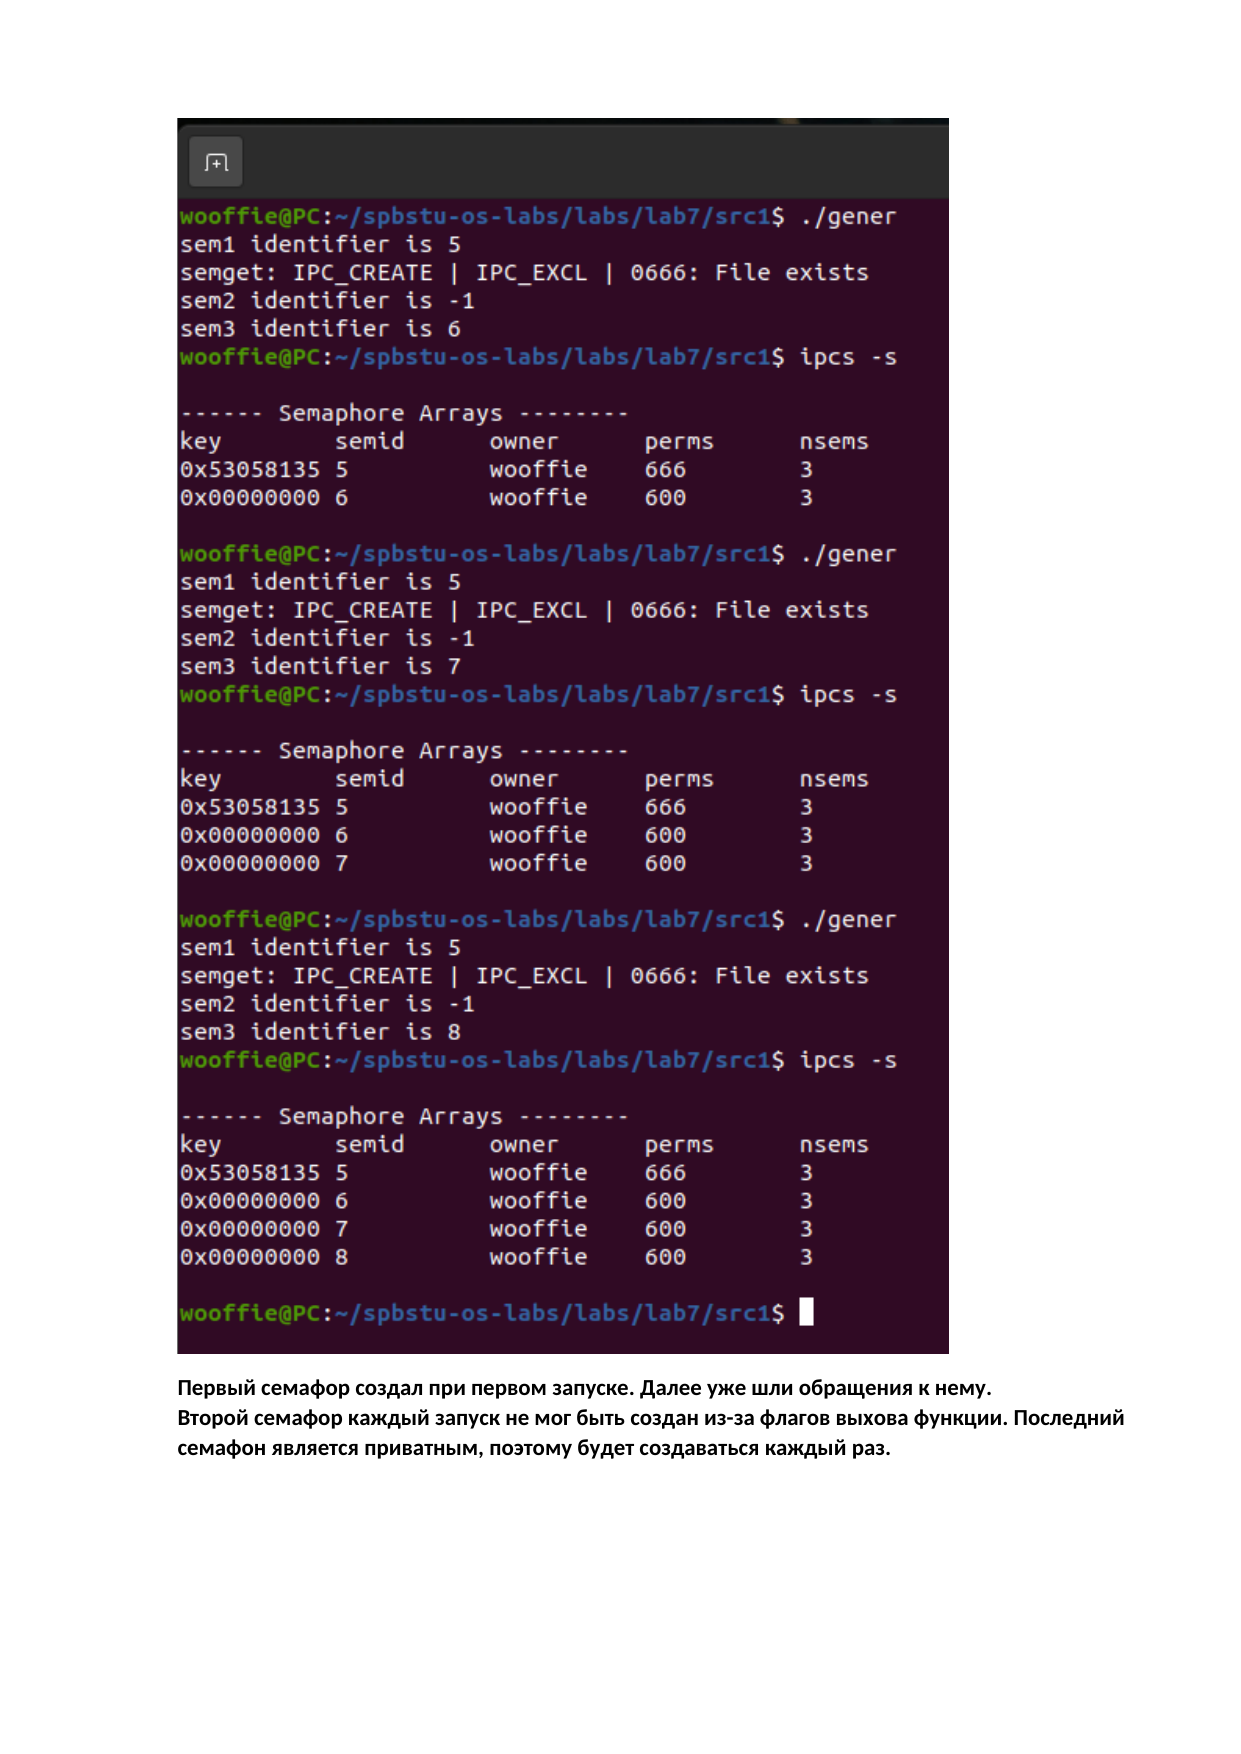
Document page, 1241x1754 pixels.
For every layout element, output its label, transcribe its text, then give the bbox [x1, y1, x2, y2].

picture [177, 118, 949, 1354]
text Первый семафор создал при первом запуске. Далее уже шли обращения к нему. Второй семафор каждый запуск не мог быть создан из-за флагов выхова функции. Последний семафон является приватным, поэтому будет создаваться каждый раз. [177, 1373, 1152, 1461]
